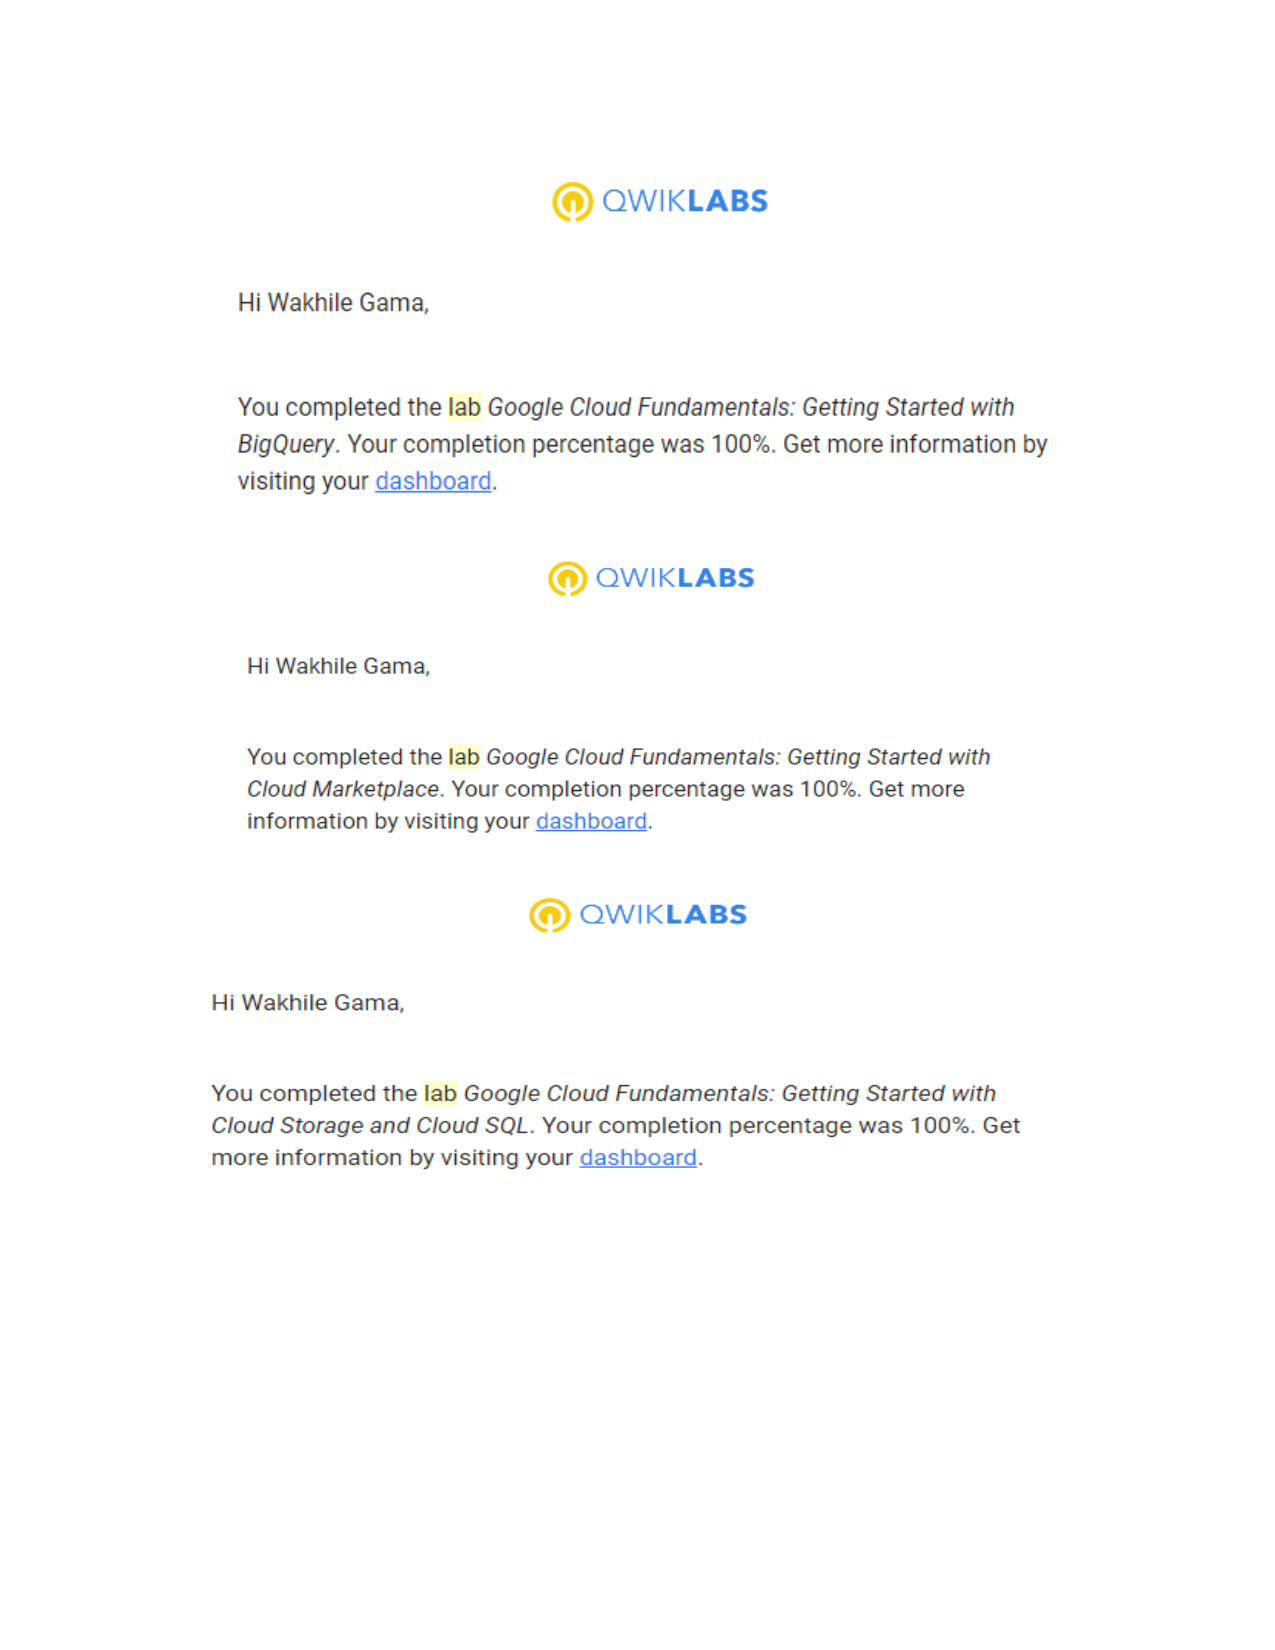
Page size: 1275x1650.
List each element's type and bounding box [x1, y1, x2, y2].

picture [150, 150, 1159, 530]
picture [150, 533, 1100, 876]
picture [150, 879, 1098, 1198]
